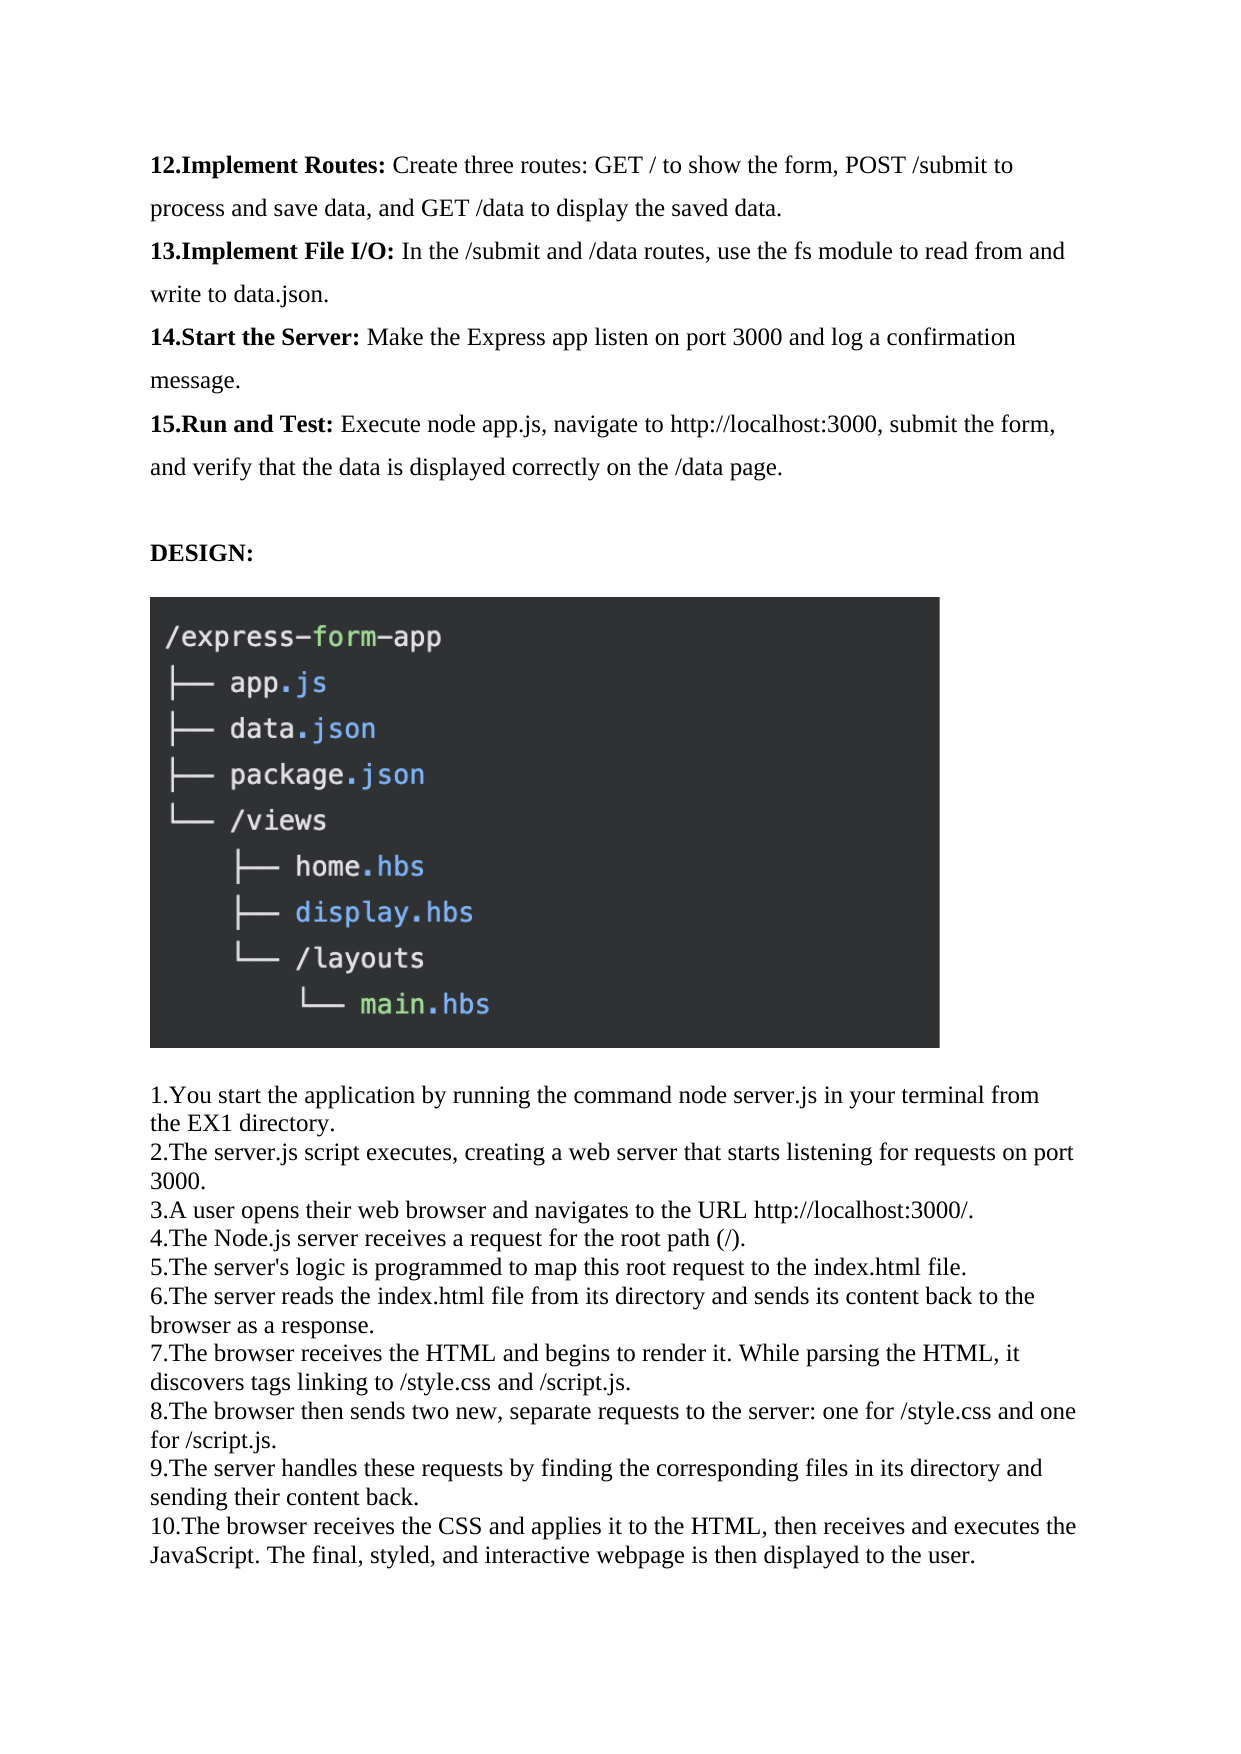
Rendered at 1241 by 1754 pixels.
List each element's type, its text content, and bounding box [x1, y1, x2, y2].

text 13.Implement File I/O: In the /submit and /data routes, use the fs module to read from and write to data.json. [150, 236, 1090, 308]
picture [150, 597, 940, 1048]
text 5.The server's logic is programmed to map this root request to the index.html file. [150, 1252, 1090, 1281]
text DESIGN: [150, 538, 1090, 567]
text 4.The Node.js server receives a request for the root path (/). [150, 1223, 1090, 1252]
text 9.The server handles these requests by finding the corresponding files in its directory and sending their content back. [150, 1453, 1090, 1511]
text 10.The browser receives the CSS and applies it to the HTML, then receives and executes the JavaScript. The final, styled, and interactive webpage is then displayed to the user. [150, 1511, 1090, 1568]
text 8.The browser then sends two new, separate requests to the server: one for /style.css and one for /script.js. [150, 1396, 1090, 1453]
text 12.Implement Routes: Create three routes: GET / to show the form, POST /submit to process and save data, and GET /data to display the saved data. [150, 150, 1090, 222]
text 15.Run and Test: Execute node app.js, navigate to http://localhost:3000, submit the form, and verify that the data is displayed correctly on the /data page. [150, 409, 1090, 481]
text 1.You start the application by running the command node server.js in your terminal from the EX1 directory. [150, 1080, 1090, 1137]
text 14.Start the Server: Make the Express app listen on port 3000 and log a confirmation message. [150, 322, 1090, 394]
text 2.The server.js script executes, creating a web server that starts listening for requests on port 3000. [150, 1137, 1090, 1195]
text 3.A user opens their web browser and navigates to the URL http://localhost:3000/. [150, 1195, 1090, 1223]
text 7.The browser receives the HTML and begins to render it. While parsing the HTML, it discovers tags linking to /style.css and /script.js. [150, 1338, 1090, 1396]
text 6.The server reads the index.html file from its directory and sends its content back to the browser as a response. [150, 1281, 1090, 1338]
